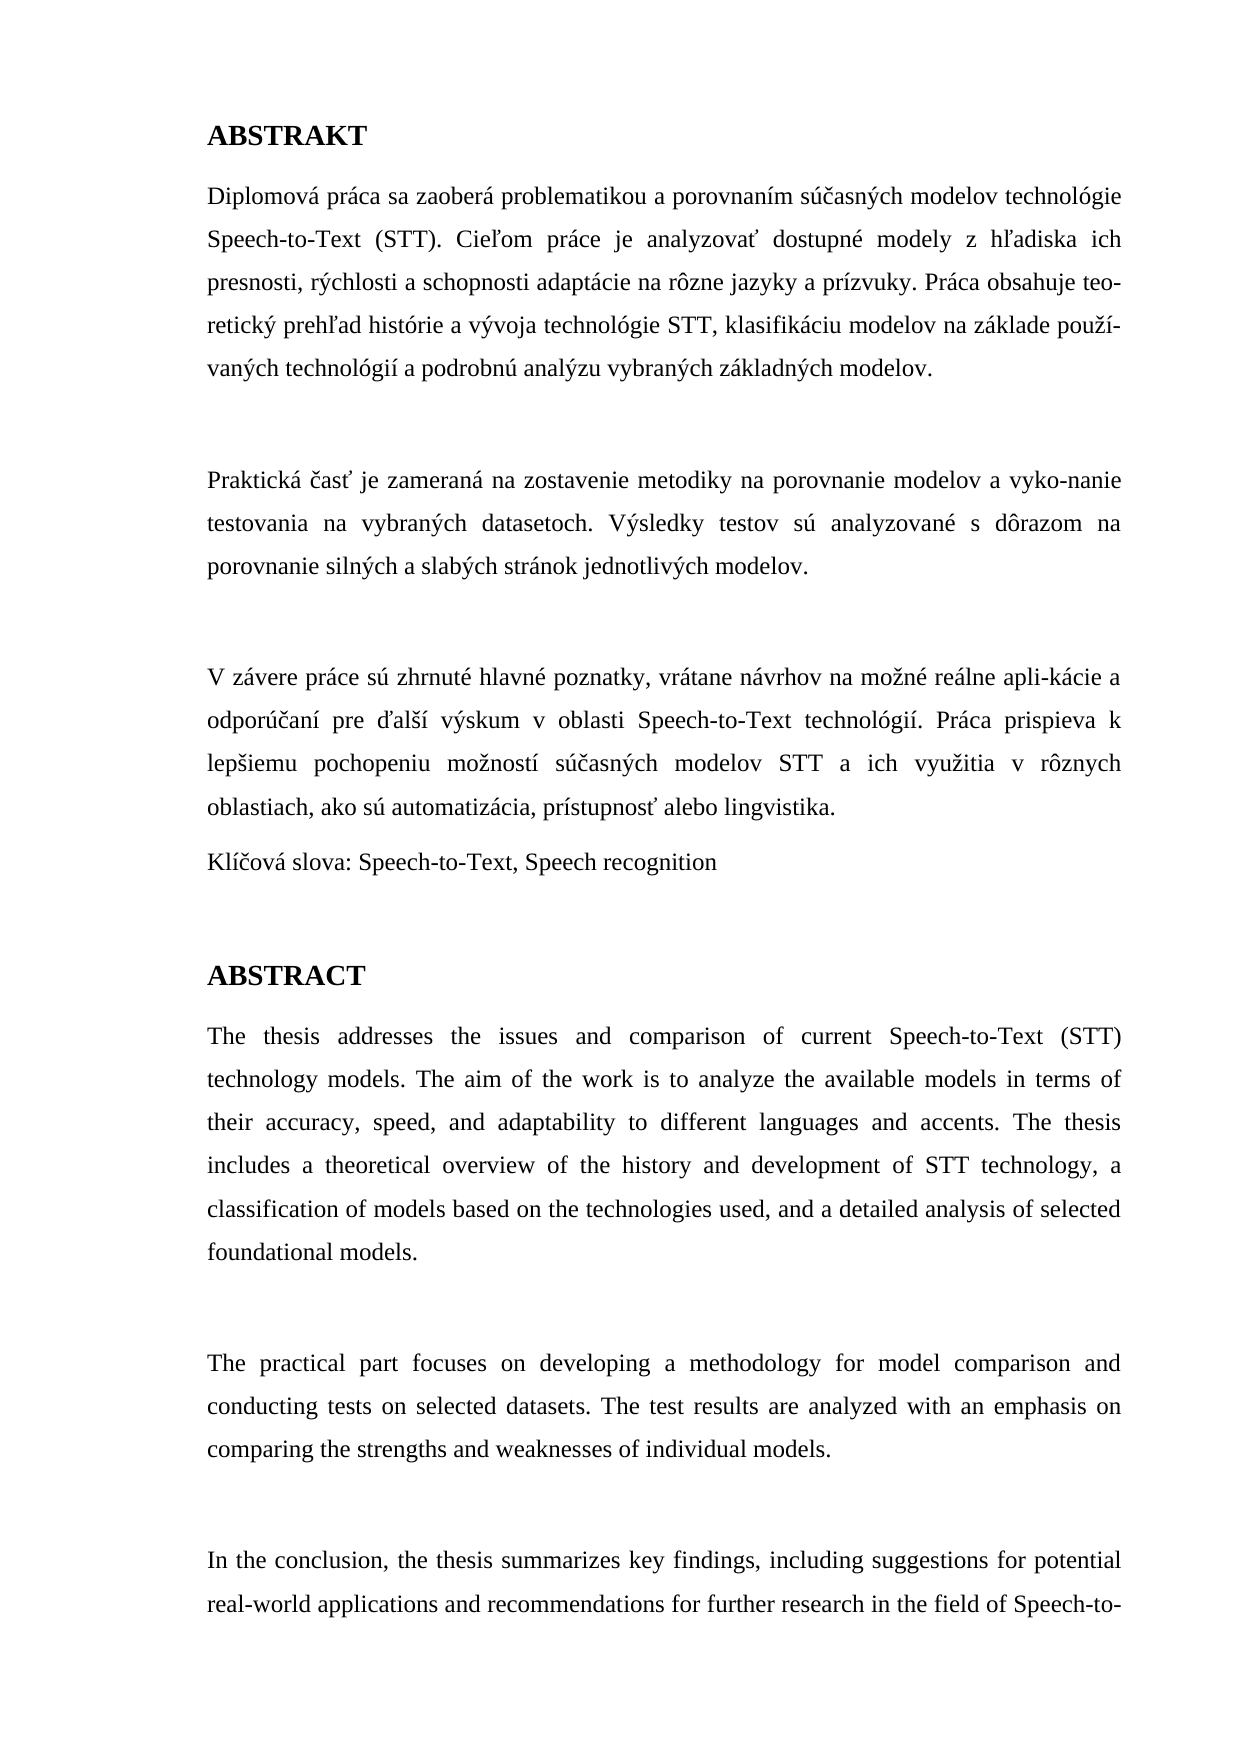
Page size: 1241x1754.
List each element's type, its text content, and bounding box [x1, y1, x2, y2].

text Diplomová práca sa zaoberá problematikou a porovnaním súčasných modelov technológie Speech-to-Text (STT). Cieľom práce je analyzovať dostupné modely z hľadiska ich presnosti, rýchlosti a schopnosti adaptácie na rôzne jazyky a prízvuky. Práca obsahuje teo-retický prehľad histórie a vývoja technológie STT, klasifikáciu modelov na základe použí-vaných technológií a podrobnú analýzu vybraných základných modelov. [207, 181, 1122, 382]
text Klíčová slova: Speech-to-Text, Speech recognition [207, 847, 1122, 876]
text ABSTRAKT [207, 118, 1122, 152]
text The practical part focuses on developing a methodology for model comparison and conducting tests on selected datasets. The test results are analyzed with an emphasis on comparing the strengths and weaknesses of individual models. [207, 1348, 1122, 1463]
text V závere práce sú zhrnuté hlavné poznatky, vrátane návrhov na možné reálne apli-kácie a odporúčaní pre ďalší výskum v oblasti Speech-to-Text technológií. Práca prispieva k lepšiemu pochopeniu možností súčasných modelov STT a ich využitia v rôznych oblastiach, ako sú automatizácia, prístupnosť alebo lingvistika. [207, 662, 1122, 820]
text Praktická časť je zameraná na zostavenie metodiky na porovnanie modelov a vyko-nanie testovania na vybraných datasetoch. Výsledky testov sú analyzované s dôrazom na porovnanie silných a slabých stránok jednotlivých modelov. [207, 465, 1122, 580]
text The thesis addresses the issues and comparison of current Speech-to-Text (STT) technology models. The aim of the work is to analyze the available models in terms of their accuracy, speed, and adaptability to different languages and accents. The thesis includes a theoretical overview of the history and development of STT technology, a classification of models based on the technologies used, and a detailed analysis of selected foundational models. [207, 1021, 1122, 1266]
text ABSTRACT [207, 958, 1122, 992]
